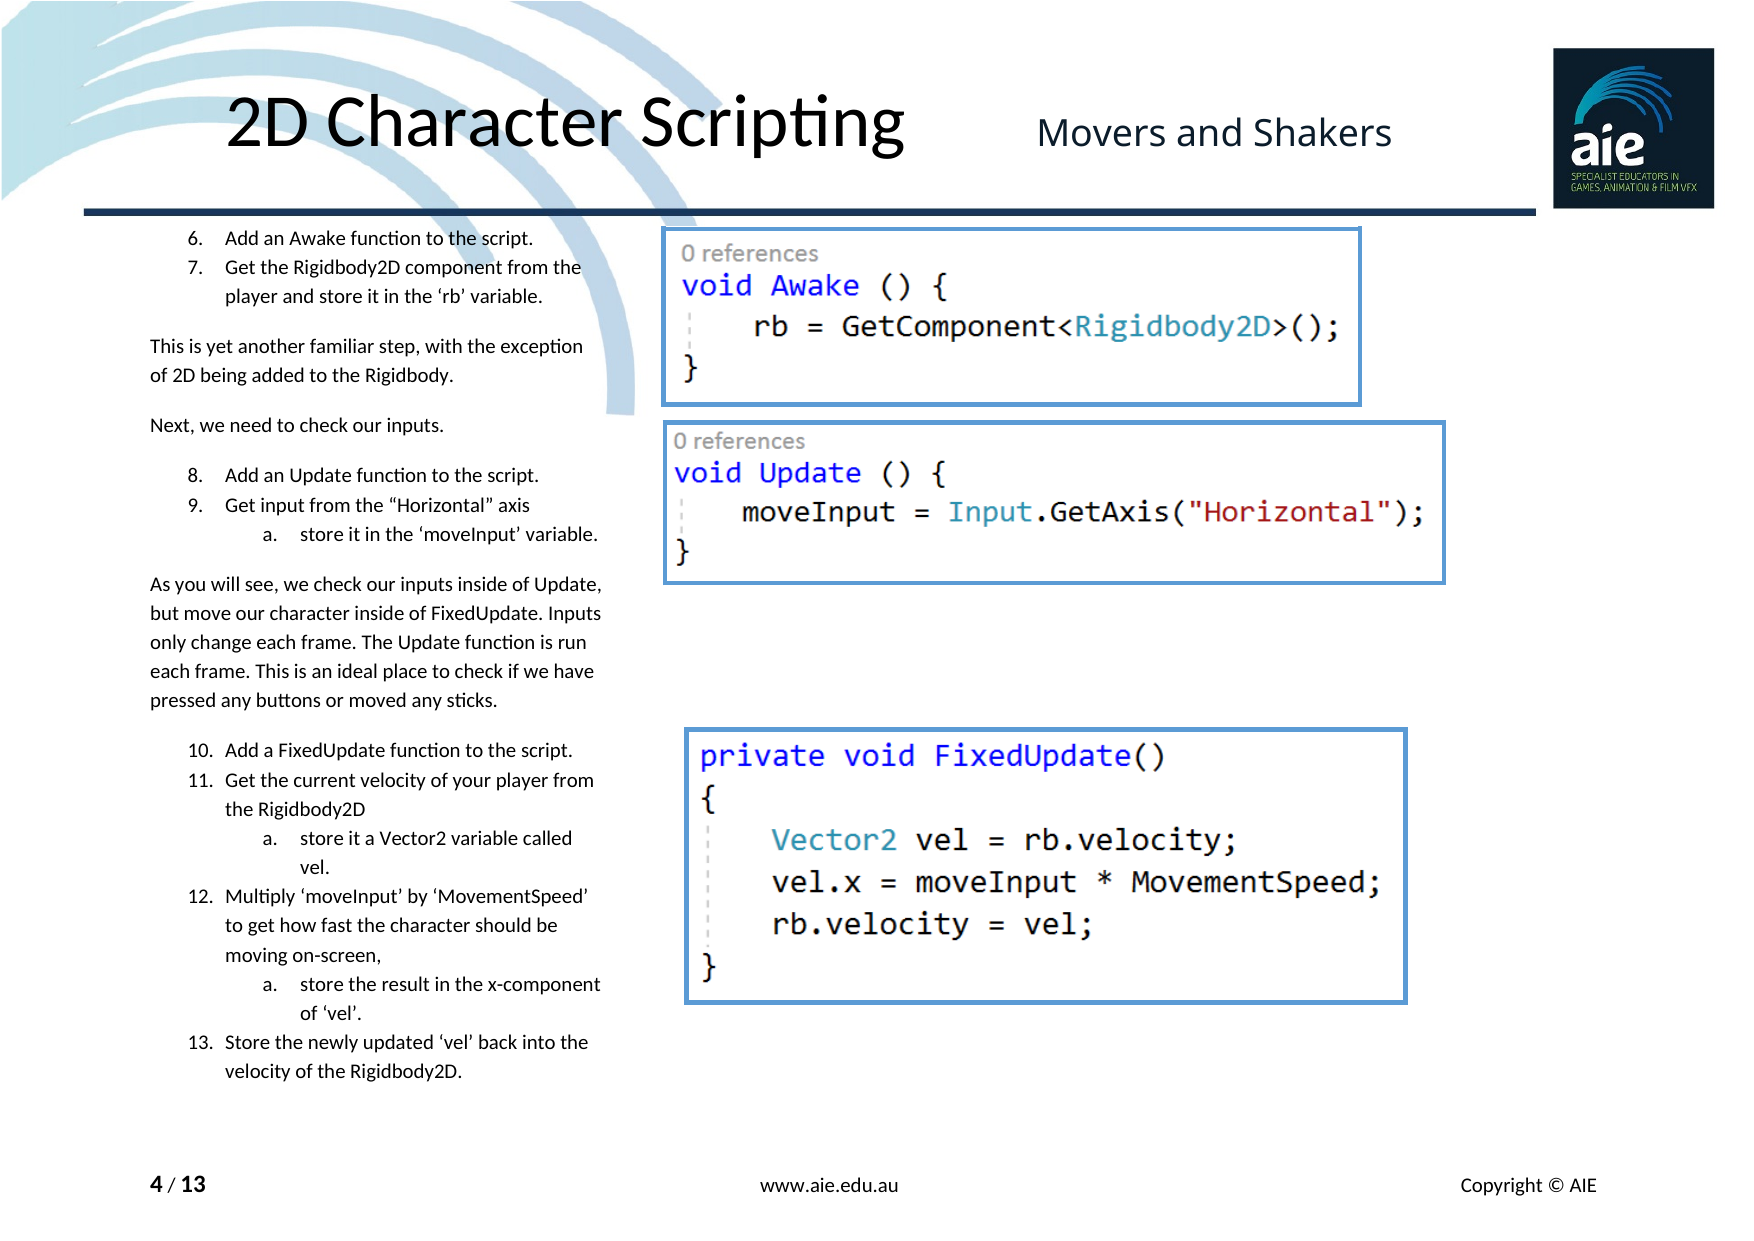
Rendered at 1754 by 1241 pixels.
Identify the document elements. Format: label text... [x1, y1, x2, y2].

picture [1, 1, 1751, 1239]
list Get the current velocity of your player from the Rigidbody2D [187, 767, 603, 821]
list Get input from the “Horizontal” axis [187, 492, 603, 517]
text This is yet another familiar step, with the exception of 2D being added to the Rigidbody. [150, 333, 603, 388]
list store the result in the x-component of ‘vel’. [262, 971, 603, 1026]
list store it in the ‘moveInput’ variable. [262, 521, 603, 546]
text Next, we need to check our inputs. [150, 413, 603, 438]
list Add a FixedUpdate function to the script. [187, 738, 603, 763]
text As you will see, we check our inputs inside of Update, but move our character inside of FixedUpdate. Inputs only change each frame. The Update function is run each frame. This is an ideal place to check if we have pressed any buttons or moved any sticks. [150, 571, 603, 713]
list Store the newly updated ‘vel’ back into the velocity of the Rigidbody2D. [187, 1029, 603, 1084]
list Get the Rigidbody2D component from the player and store it in the ‘rb’ variable. [187, 254, 603, 309]
list Add an Awake function to the script. [187, 225, 603, 251]
list Multiply ‘moveInput’ by ‘MovementSpeed’ to get how fast the character should be moving on-screen, [187, 883, 603, 967]
list Add an Update function to the script. [187, 463, 603, 488]
list store it a Vector2 variable called vel. [262, 825, 603, 880]
